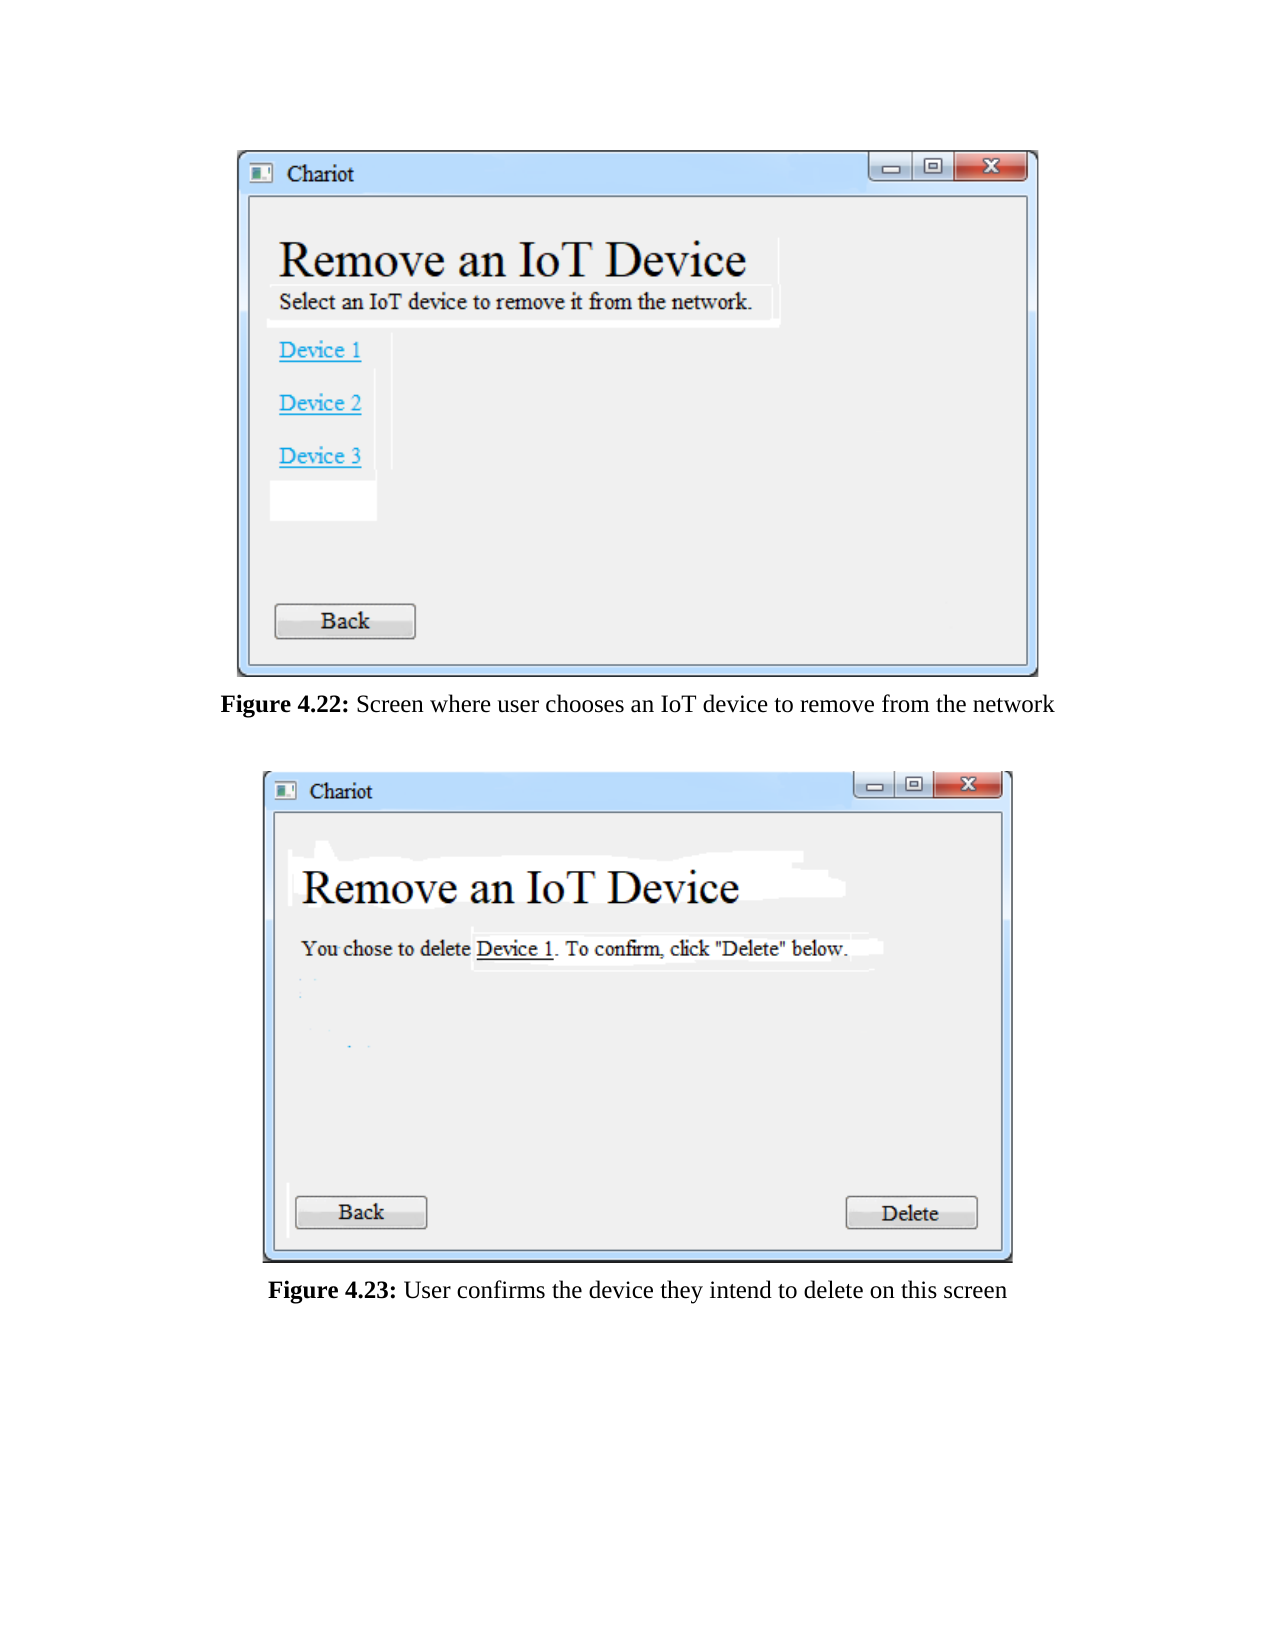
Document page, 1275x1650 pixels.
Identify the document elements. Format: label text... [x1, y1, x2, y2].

picture [262, 771, 1013, 1263]
text Figure 4.23: User confirms the device they intend to delete on this screen [187, 1275, 1087, 1303]
text Figure 4.22: Screen where user chooses an IoT device to remove from the network [187, 689, 1087, 718]
picture [236, 150, 1039, 677]
